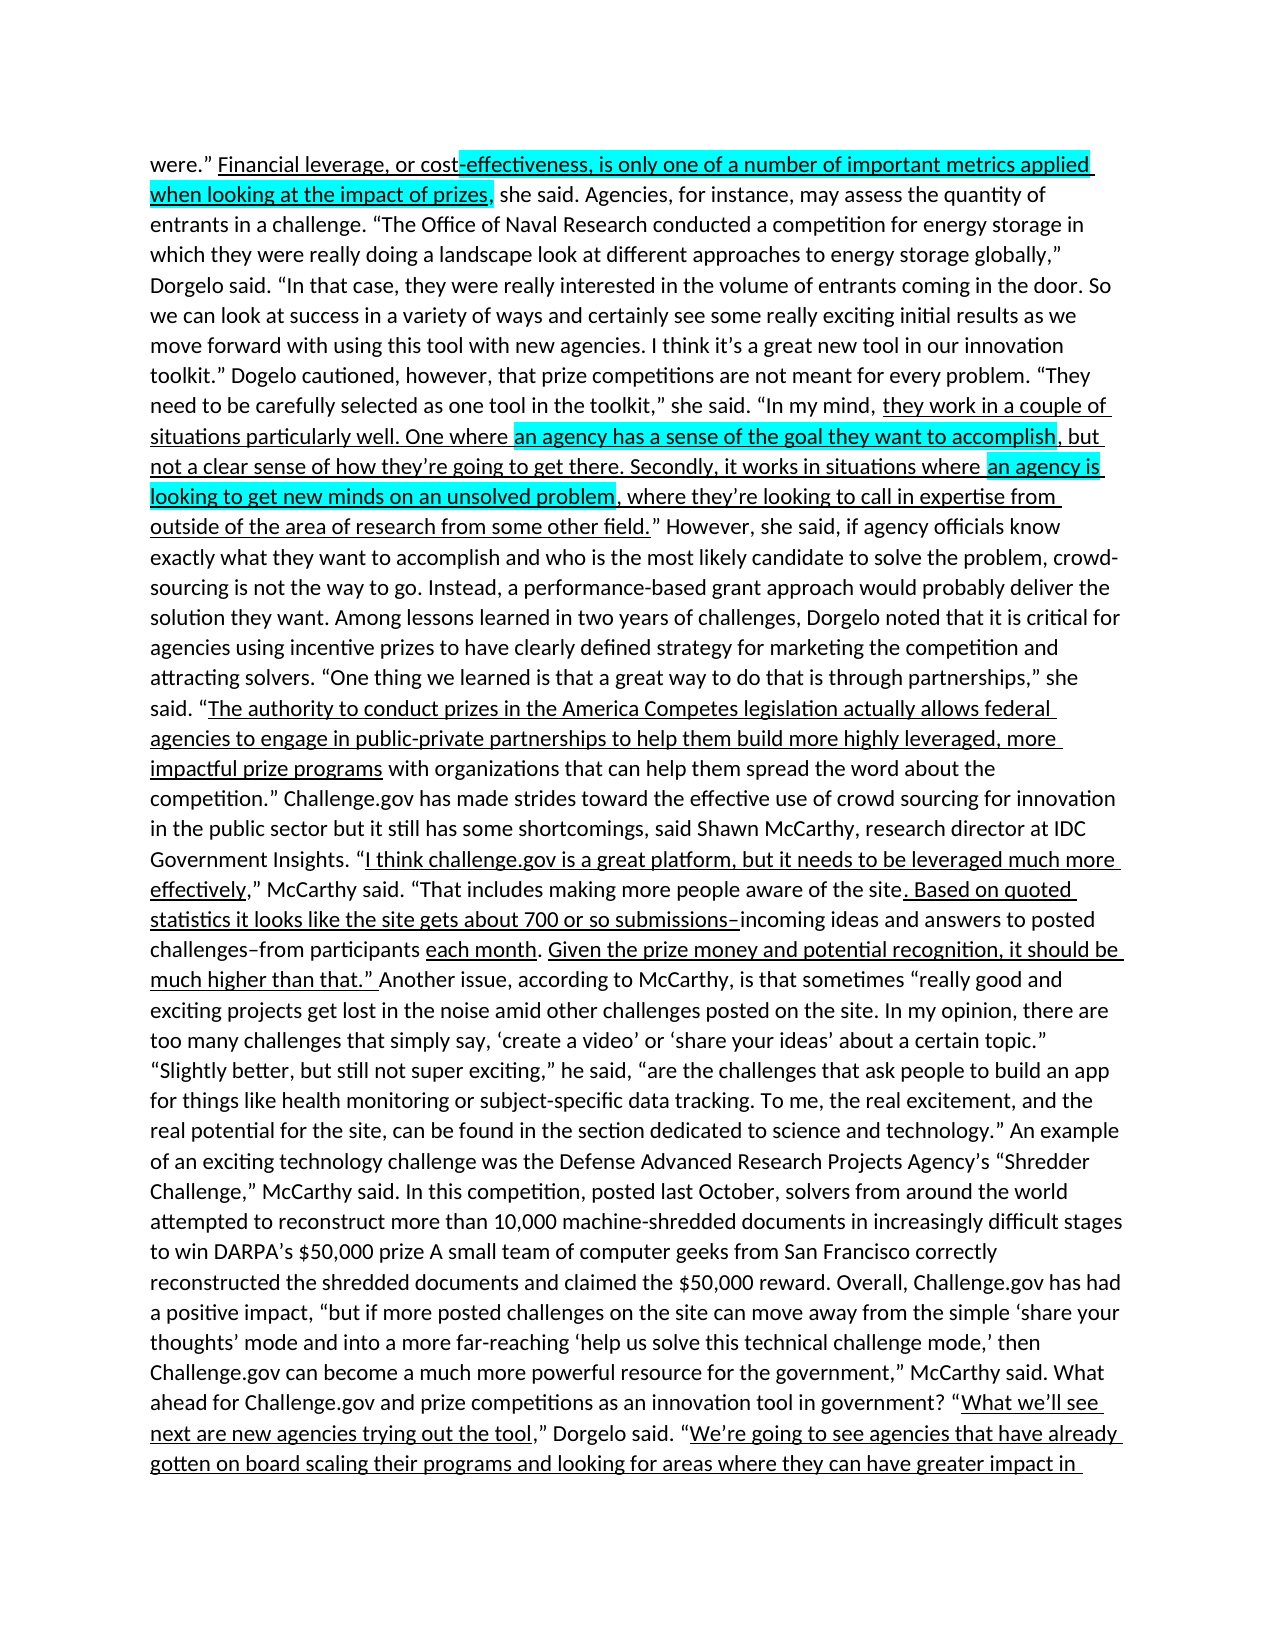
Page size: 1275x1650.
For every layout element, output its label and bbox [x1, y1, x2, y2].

text [150, 150, 1125, 1477]
